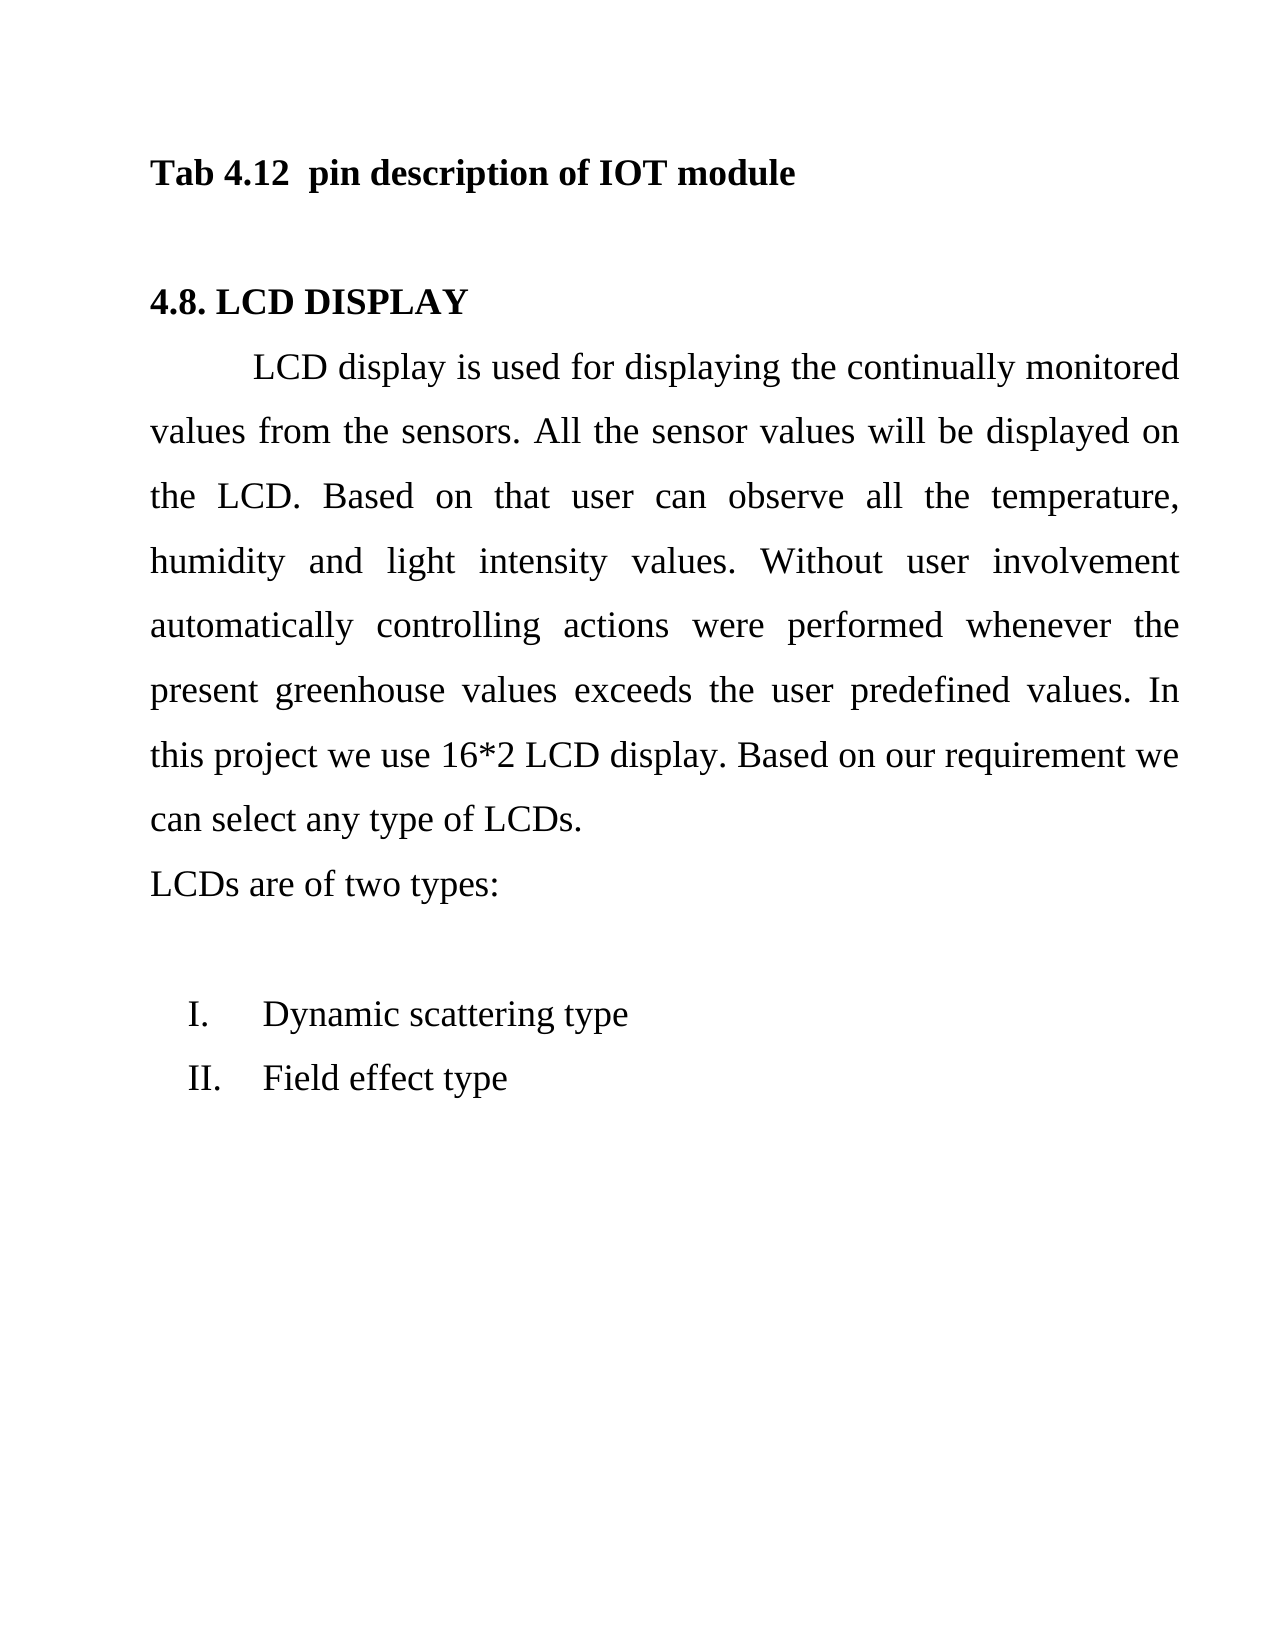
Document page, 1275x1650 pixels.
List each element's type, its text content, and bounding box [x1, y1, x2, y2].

text LCDs are of two types: [150, 862, 1181, 905]
text 4.8. LCD DISPLAY [150, 279, 1181, 322]
text Tab 4.12 pin description of IOT module [150, 150, 1181, 193]
text LCD display is used for displaying the continually monitored values from the sensors. All the sensor values will be displayed on the LCD. Based on that user can observe all the temperature, humidity and light intensity values. Without user involvement automatically controlling actions were performed whenever the present greenhouse values exceeds the user predefined values. In this project we use 16*2 LCD display. Based on our requirement we can select any type of LCDs. [150, 344, 1181, 840]
list Field effect type [187, 1056, 1181, 1099]
list Dynamic scattering type [187, 991, 1181, 1034]
